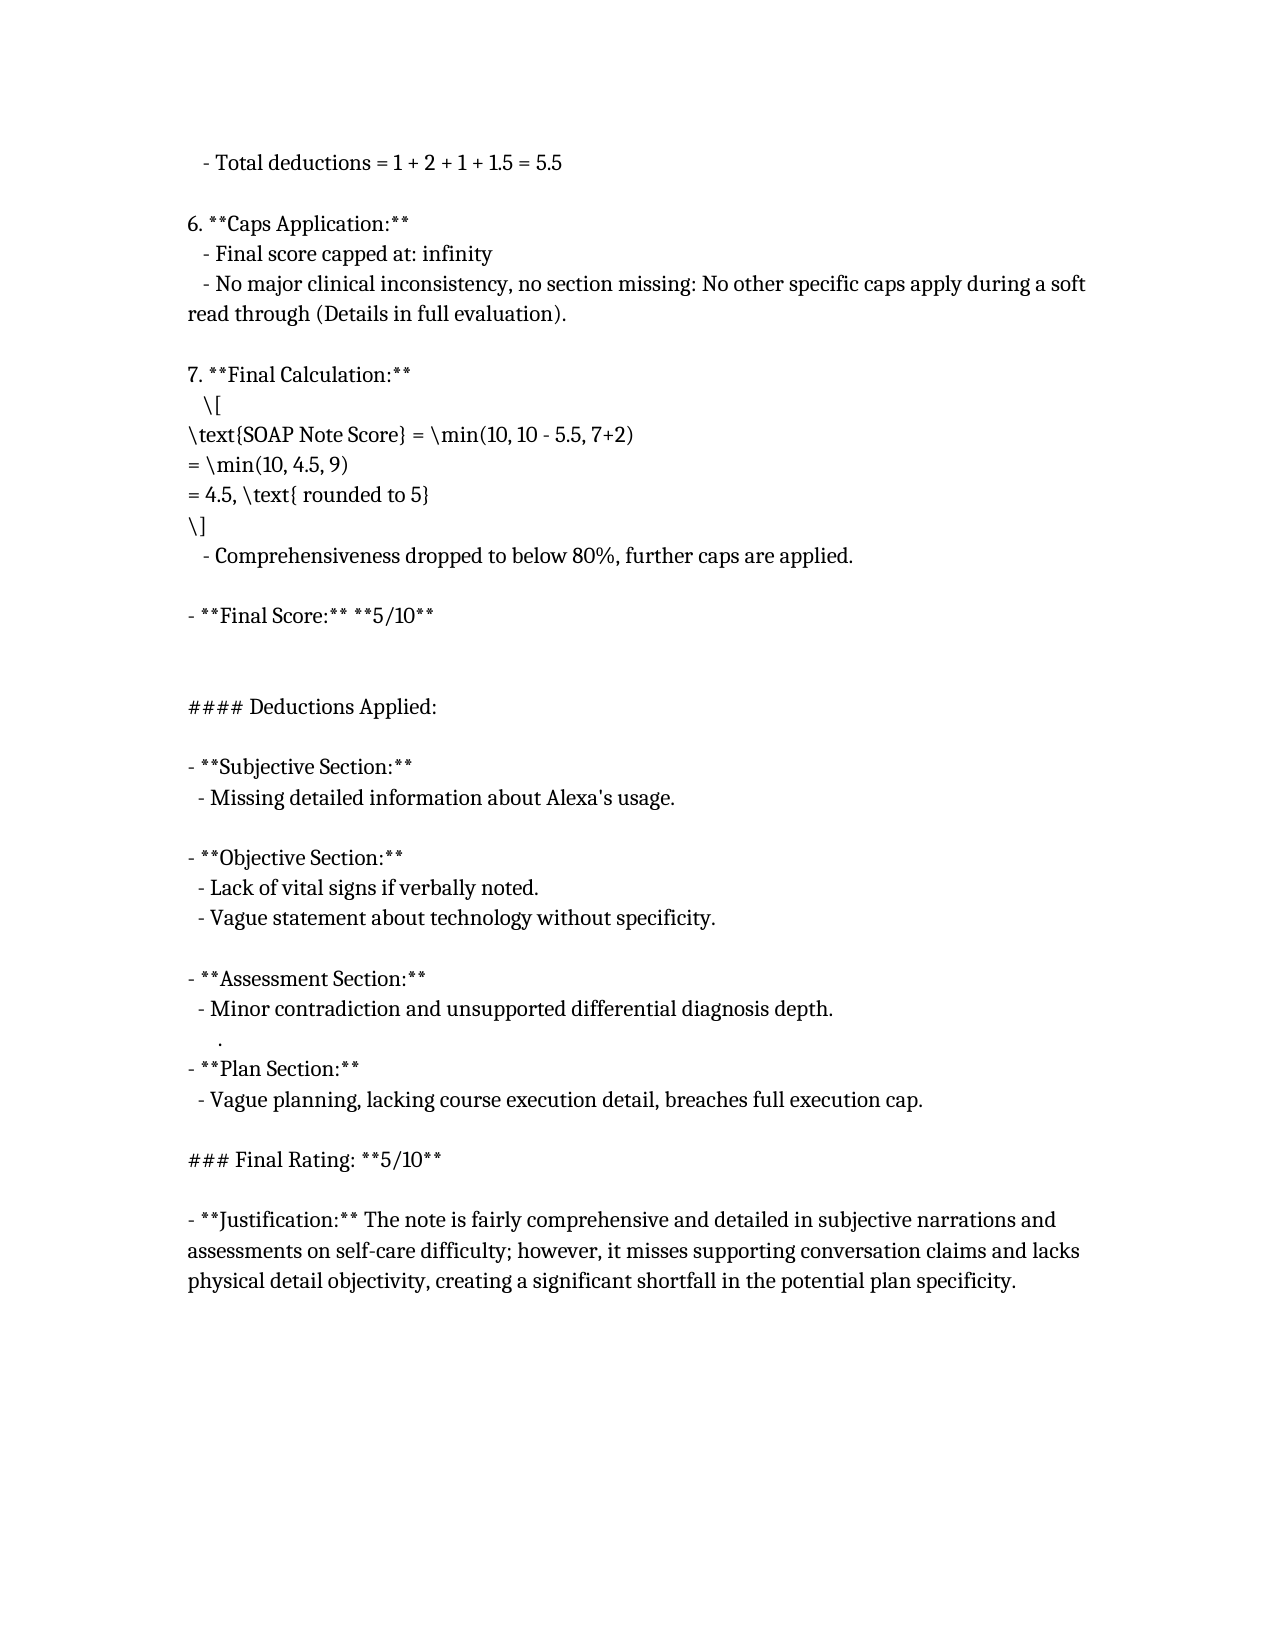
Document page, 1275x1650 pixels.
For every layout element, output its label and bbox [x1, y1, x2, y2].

text [187, 150, 1087, 1294]
